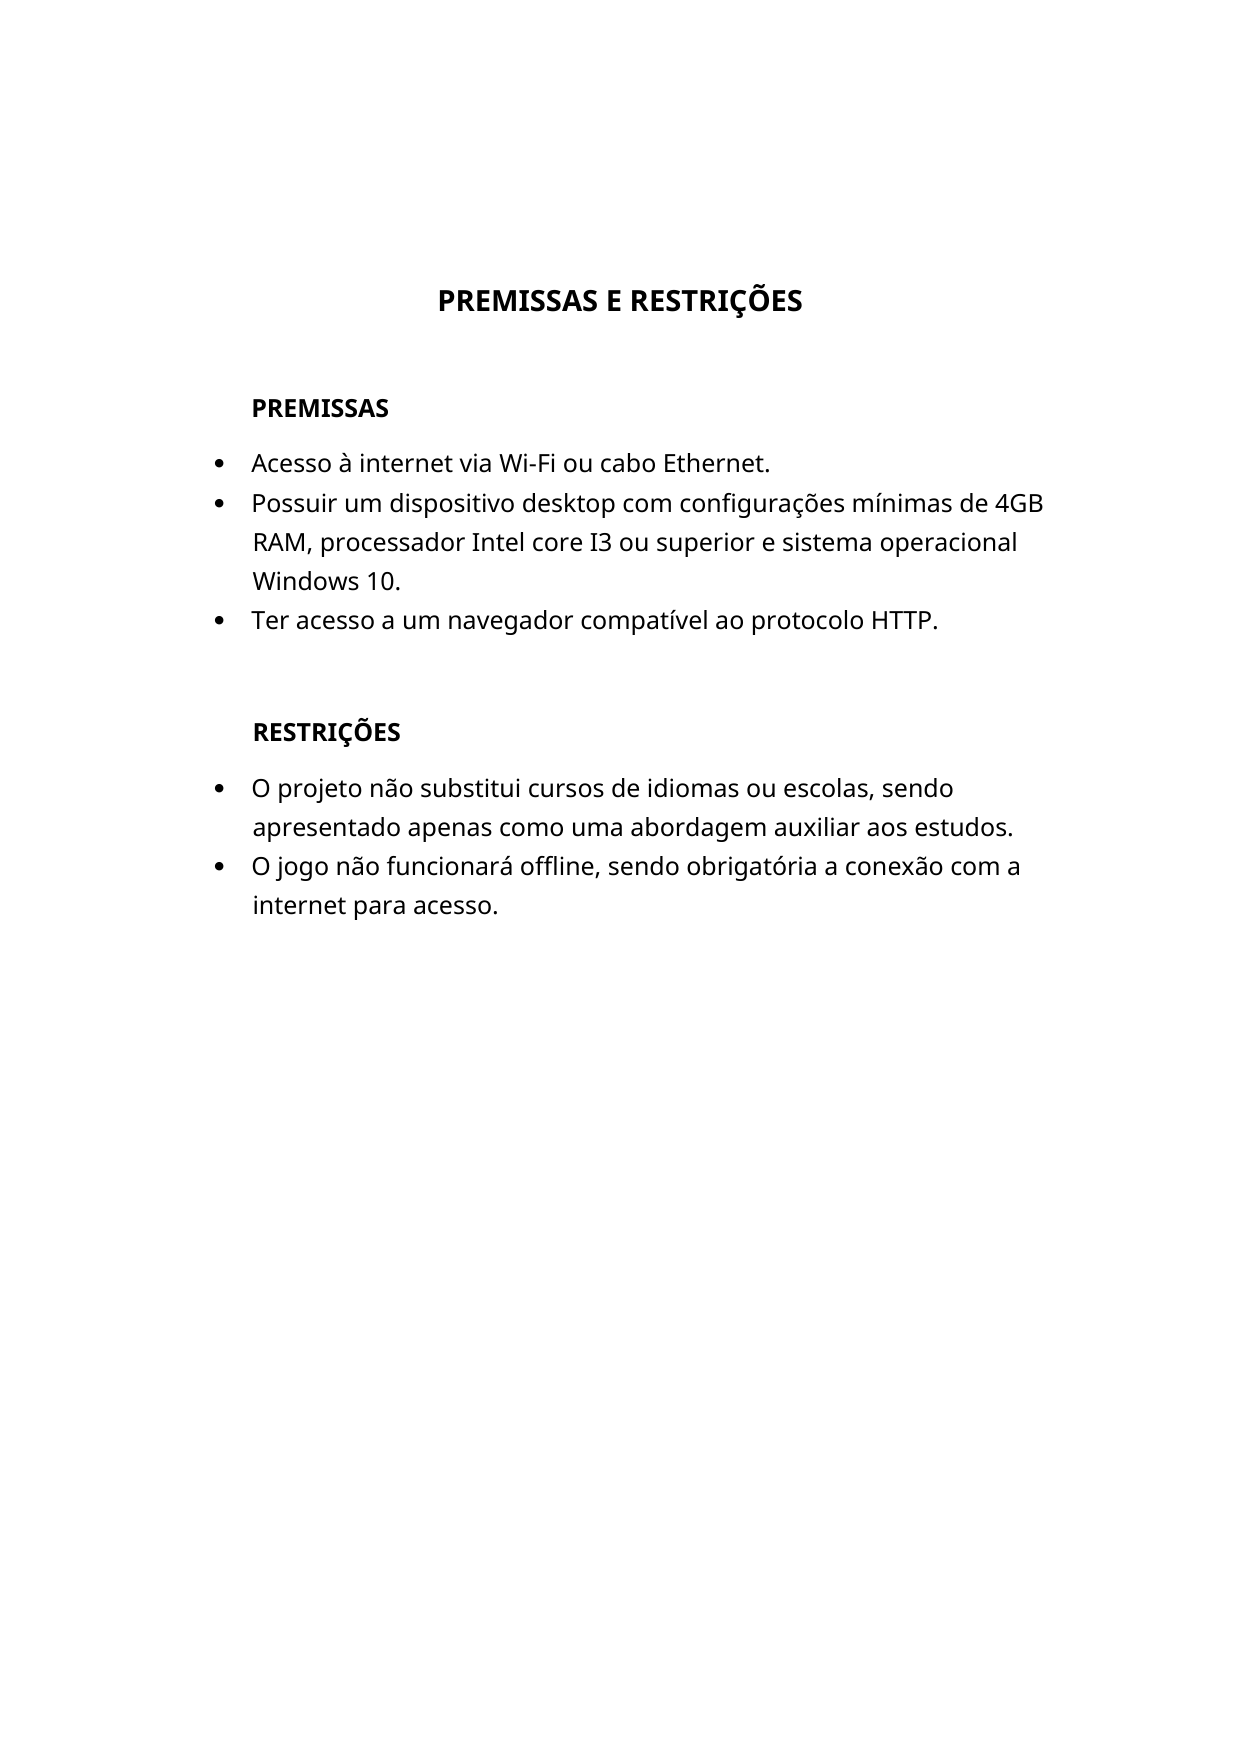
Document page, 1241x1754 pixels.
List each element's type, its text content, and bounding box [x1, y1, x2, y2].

list O projeto não substitui cursos de idiomas ou escolas, sendo apresentado apenas como uma abordagem auxiliar aos estudos. [215, 770, 1063, 843]
list O jogo não funcionará offline, sendo obrigatória a conexão com a internet para acesso. [215, 848, 1063, 922]
list Ter acesso a um navegador compatível ao protocolo HTTP. [215, 603, 1063, 637]
list Acesso à internet via Wi-Fi ou cabo Ethernet. [215, 446, 1063, 480]
text RESTRIÇÕES [252, 714, 1063, 748]
list Possuir um dispositivo desktop com configurações mínimas de 4GB RAM, processador Intel core I3 ou superior e sistema operacional Windows 10. [215, 485, 1063, 598]
text PREMISSAS [177, 390, 1063, 424]
subtitle PREMISSAS E RESTRIÇÕES [177, 280, 1063, 320]
